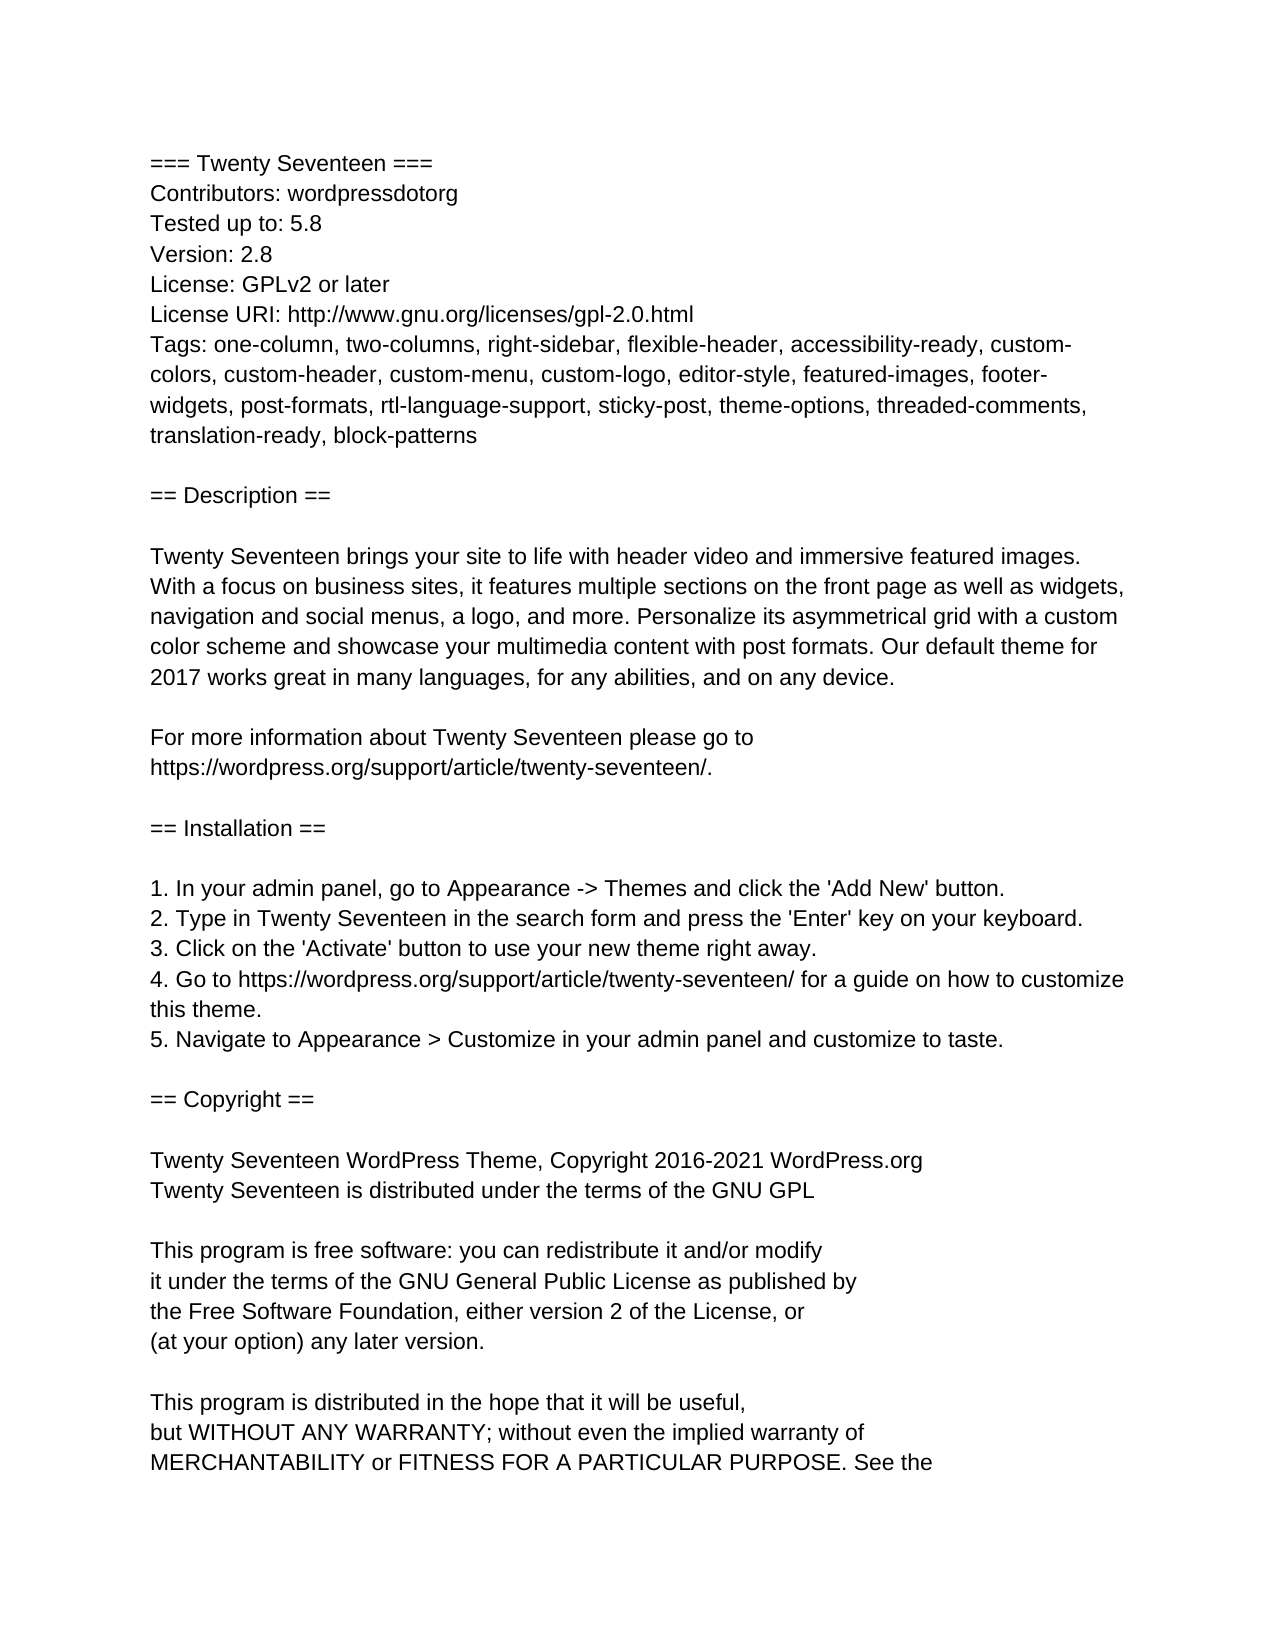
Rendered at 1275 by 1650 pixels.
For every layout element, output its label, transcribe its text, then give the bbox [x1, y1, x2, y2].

text == Installation == [150, 814, 1125, 841]
text Tested up to: 5.8 [150, 210, 1125, 237]
text 1. In your admin panel, go to Appearance -> Themes and click the 'Add New' button. [150, 875, 1125, 901]
text === Twenty Seventeen === [150, 150, 1125, 176]
text This program is free software: you can redistribute it and/or modify [150, 1237, 1125, 1264]
text License URI: http://www.gnu.org/licenses/gpl-2.0.html [150, 301, 1125, 327]
text 5. Navigate to Appearance > Customize in your admin panel and customize to taste. [150, 1026, 1125, 1052]
text Version: 2.8 [150, 241, 1125, 267]
text but WITHOUT ANY WARRANTY; without even the implied warranty of [150, 1419, 1125, 1445]
text 2. Type in Twenty Seventeen in the search form and press the 'Enter' key on your keyboard. [150, 905, 1125, 932]
text MERCHANTABILITY or FITNESS FOR A PARTICULAR PURPOSE. See the [150, 1449, 1125, 1475]
text Twenty Seventeen brings your site to life with header video and immersive featured images. With a focus on business sites, it features multiple sections on the front page as well as widgets, navigation and social menus, a logo, and more. Personalize its asymmetrical grid with a custom color scheme and showcase your multimedia content with post formats. Our default theme for 2017 works great in many languages, for any abilities, and on any device. [150, 543, 1125, 690]
text (at your option) any later version. [150, 1328, 1125, 1354]
text This program is distributed in the hope that it will be useful, [150, 1388, 1125, 1415]
text == Description == [150, 482, 1125, 509]
text 3. Click on the 'Activate' button to use your new theme right away. [150, 935, 1125, 962]
text License: GPLv2 or later [150, 271, 1125, 297]
text 4. Go to https://wordpress.org/support/article/twenty-seventeen/ for a guide on how to customize this theme. [150, 966, 1125, 1022]
text == Copyright == [150, 1086, 1125, 1113]
text the Free Software Foundation, either version 2 of the License, or [150, 1298, 1125, 1324]
text Twenty Seventeen is distributed under the terms of the GNU GPL [150, 1177, 1125, 1203]
text Tags: one-column, two-columns, right-sidebar, flexible-header, accessibility-ready, custom-colors, custom-header, custom-menu, custom-logo, editor-style, featured-images, footer-widgets, post-formats, rtl-language-support, sticky-post, theme-options, threaded-comments, translation-ready, block-patterns [150, 331, 1125, 448]
text Contributors: wordpressdotorg [150, 180, 1125, 207]
text For more information about Twenty Seventeen please go to https://wordpress.org/support/article/twenty-seventeen/. [150, 724, 1125, 781]
text Twenty Seventeen WordPress Theme, Copyright 2016-2021 WordPress.org [150, 1147, 1125, 1173]
text it under the terms of the GNU General Public License as published by [150, 1268, 1125, 1294]
